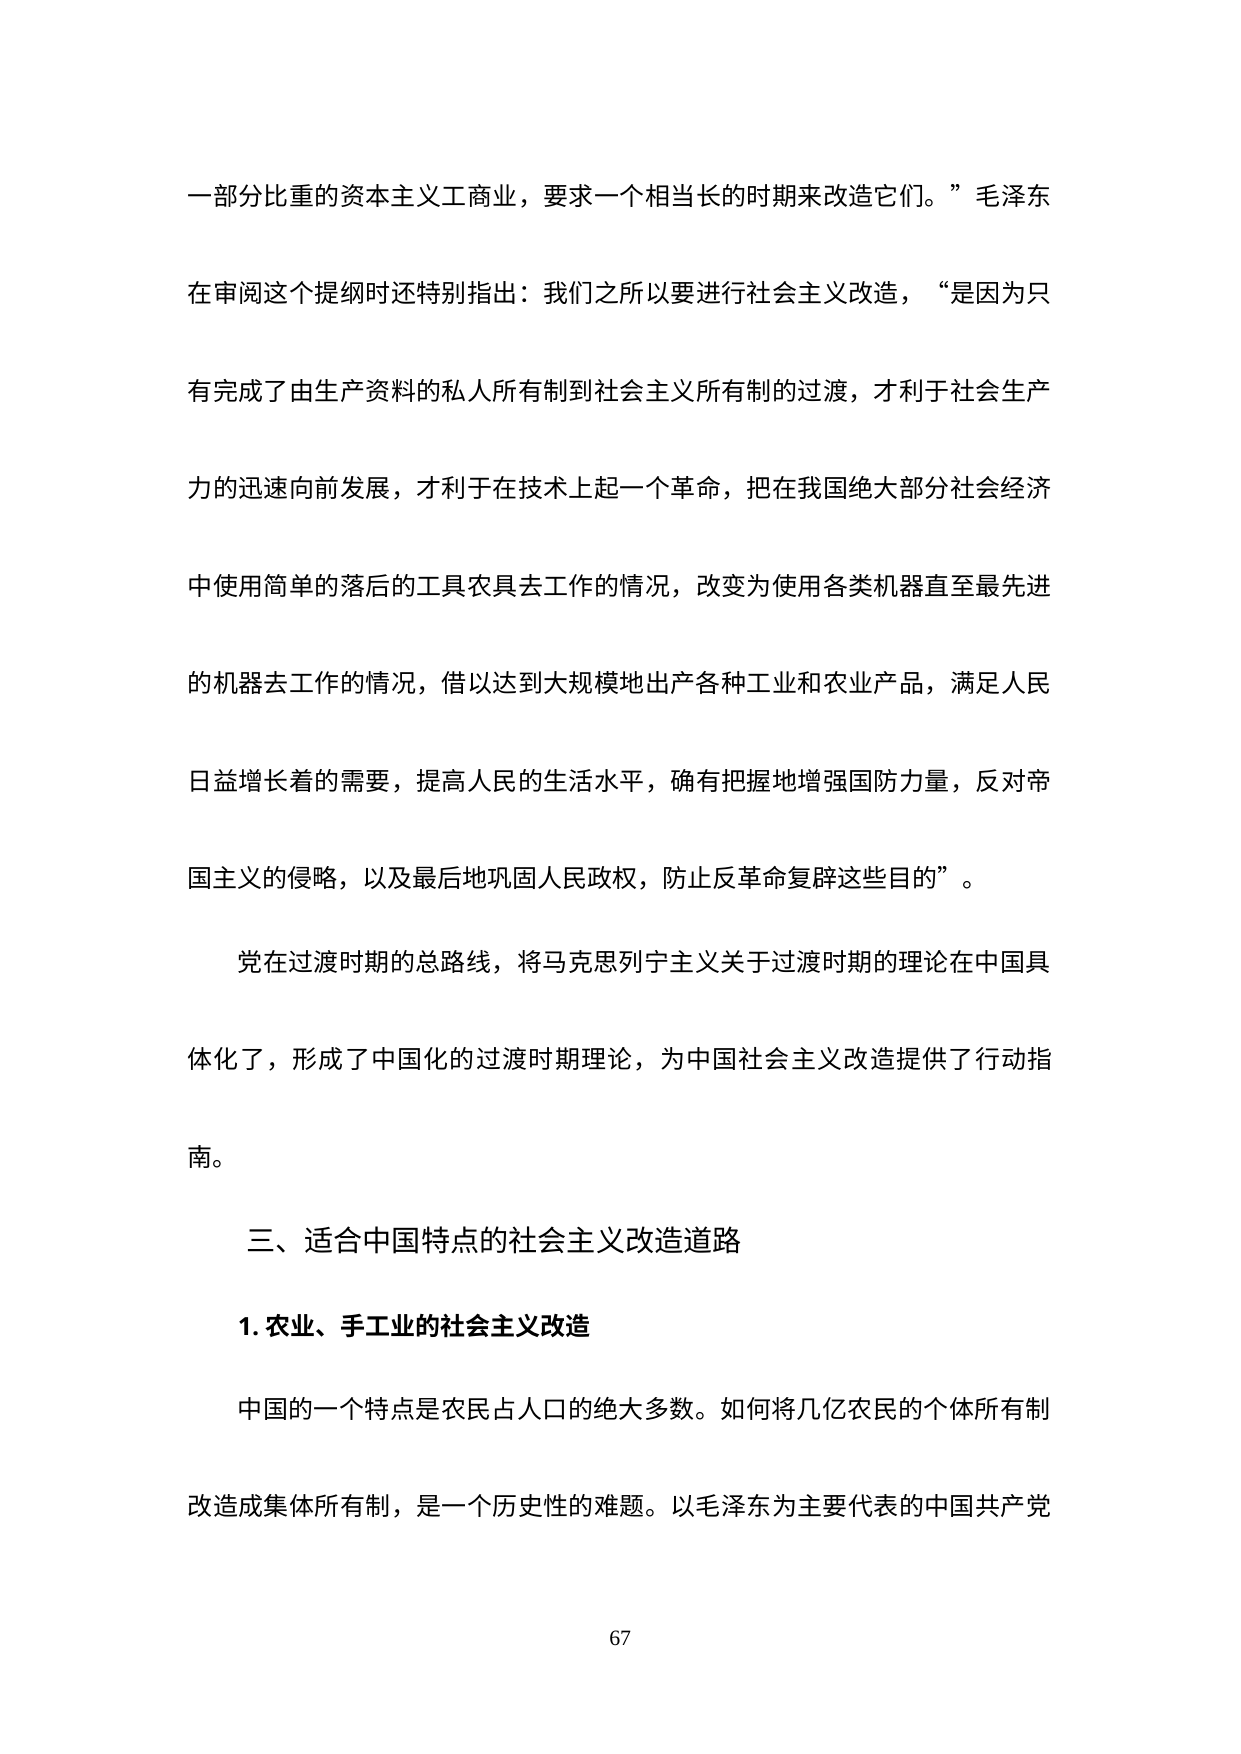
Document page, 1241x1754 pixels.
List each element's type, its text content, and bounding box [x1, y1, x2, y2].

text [187, 1375, 1053, 1537]
text 三、适合中国特点的社会主义改造道路 [187, 1206, 1053, 1271]
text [187, 162, 1053, 909]
text 1. 农业、手工业的社会主义改造 [187, 1292, 1053, 1357]
text 党在过渡时期的总路线，将马克思列宁主义关于过渡时期的理论在中国具体化了，形成了中国化的过渡时期理论，为中国社会主义改造提供了行动指南。 [187, 928, 1053, 1188]
